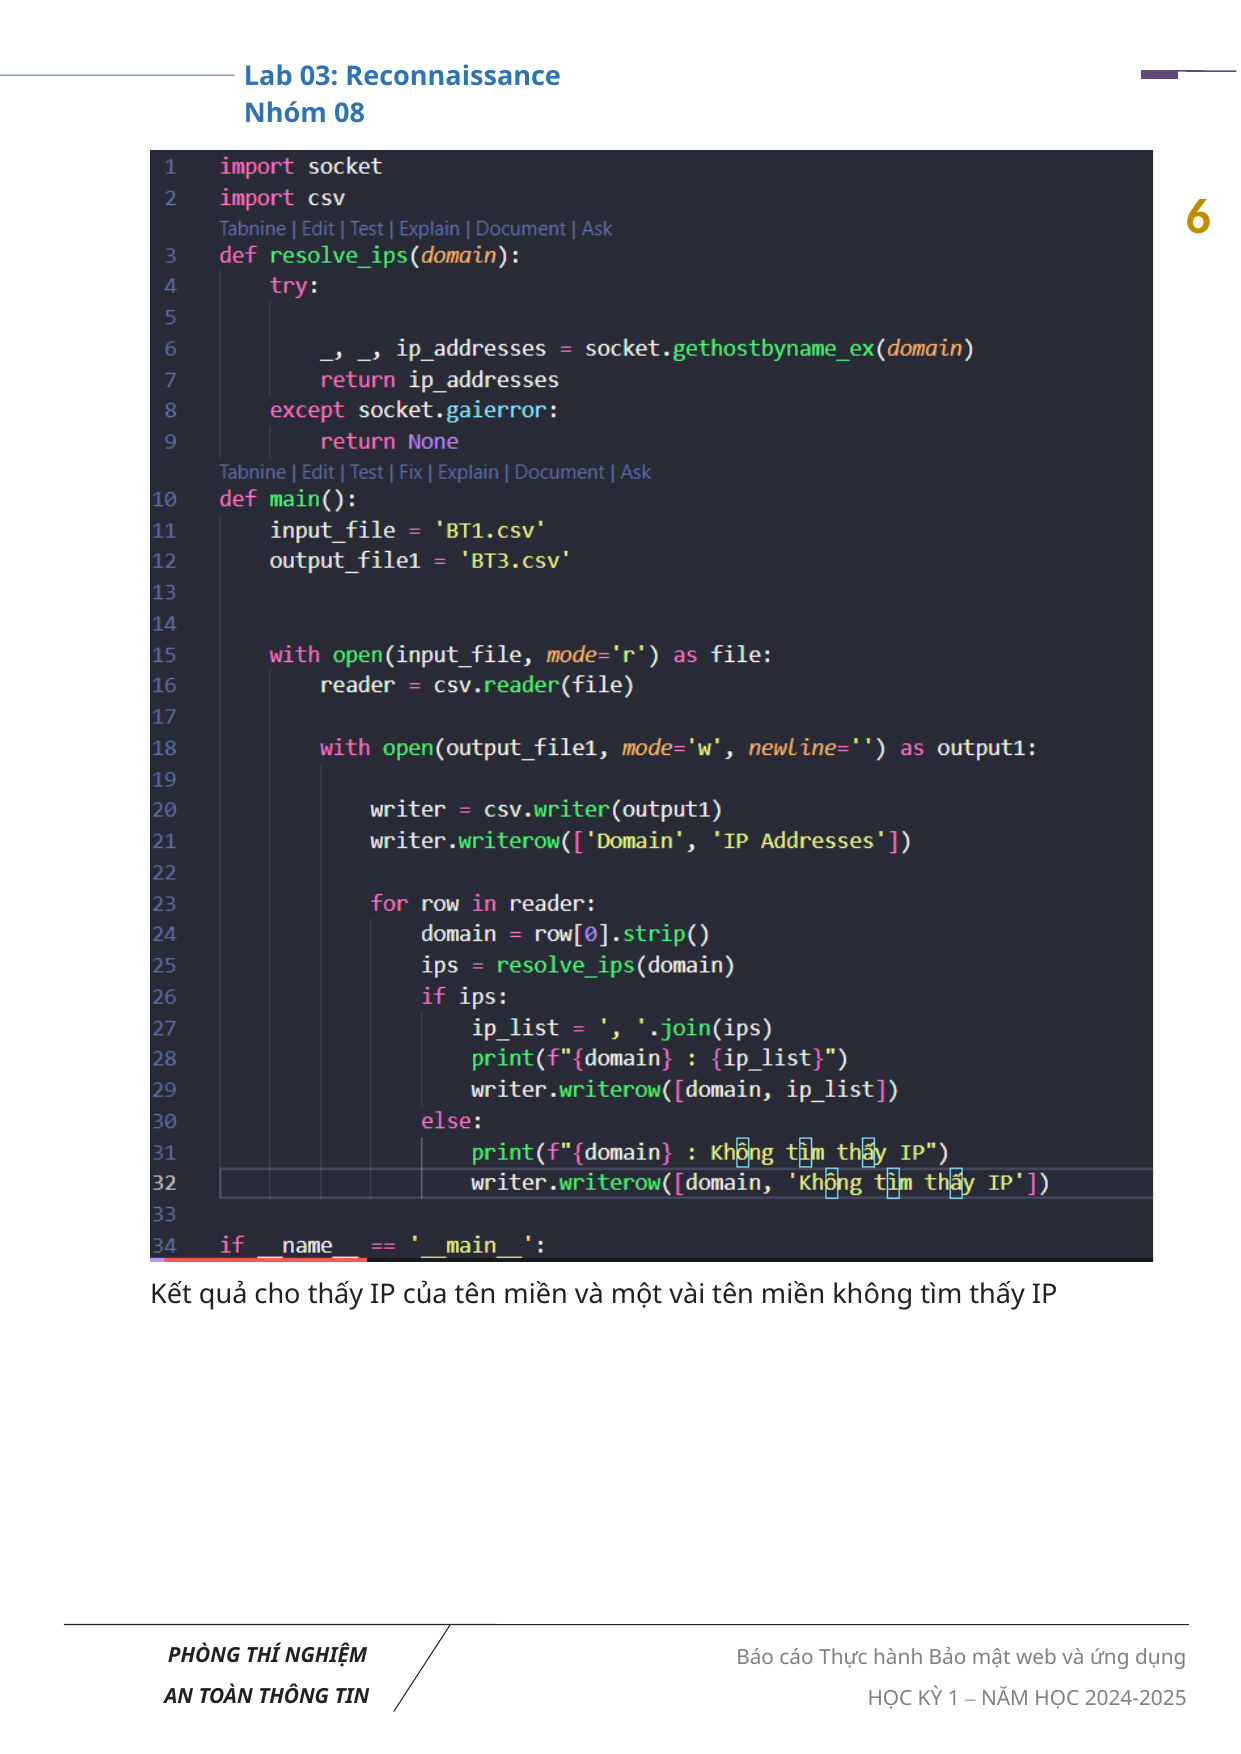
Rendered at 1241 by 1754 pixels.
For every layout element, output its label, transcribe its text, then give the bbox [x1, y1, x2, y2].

text Kết quả cho thấy IP của tên miền và một vài tên miền không tìm thấy IP [150, 1274, 1153, 1311]
picture [150, 150, 1154, 1262]
